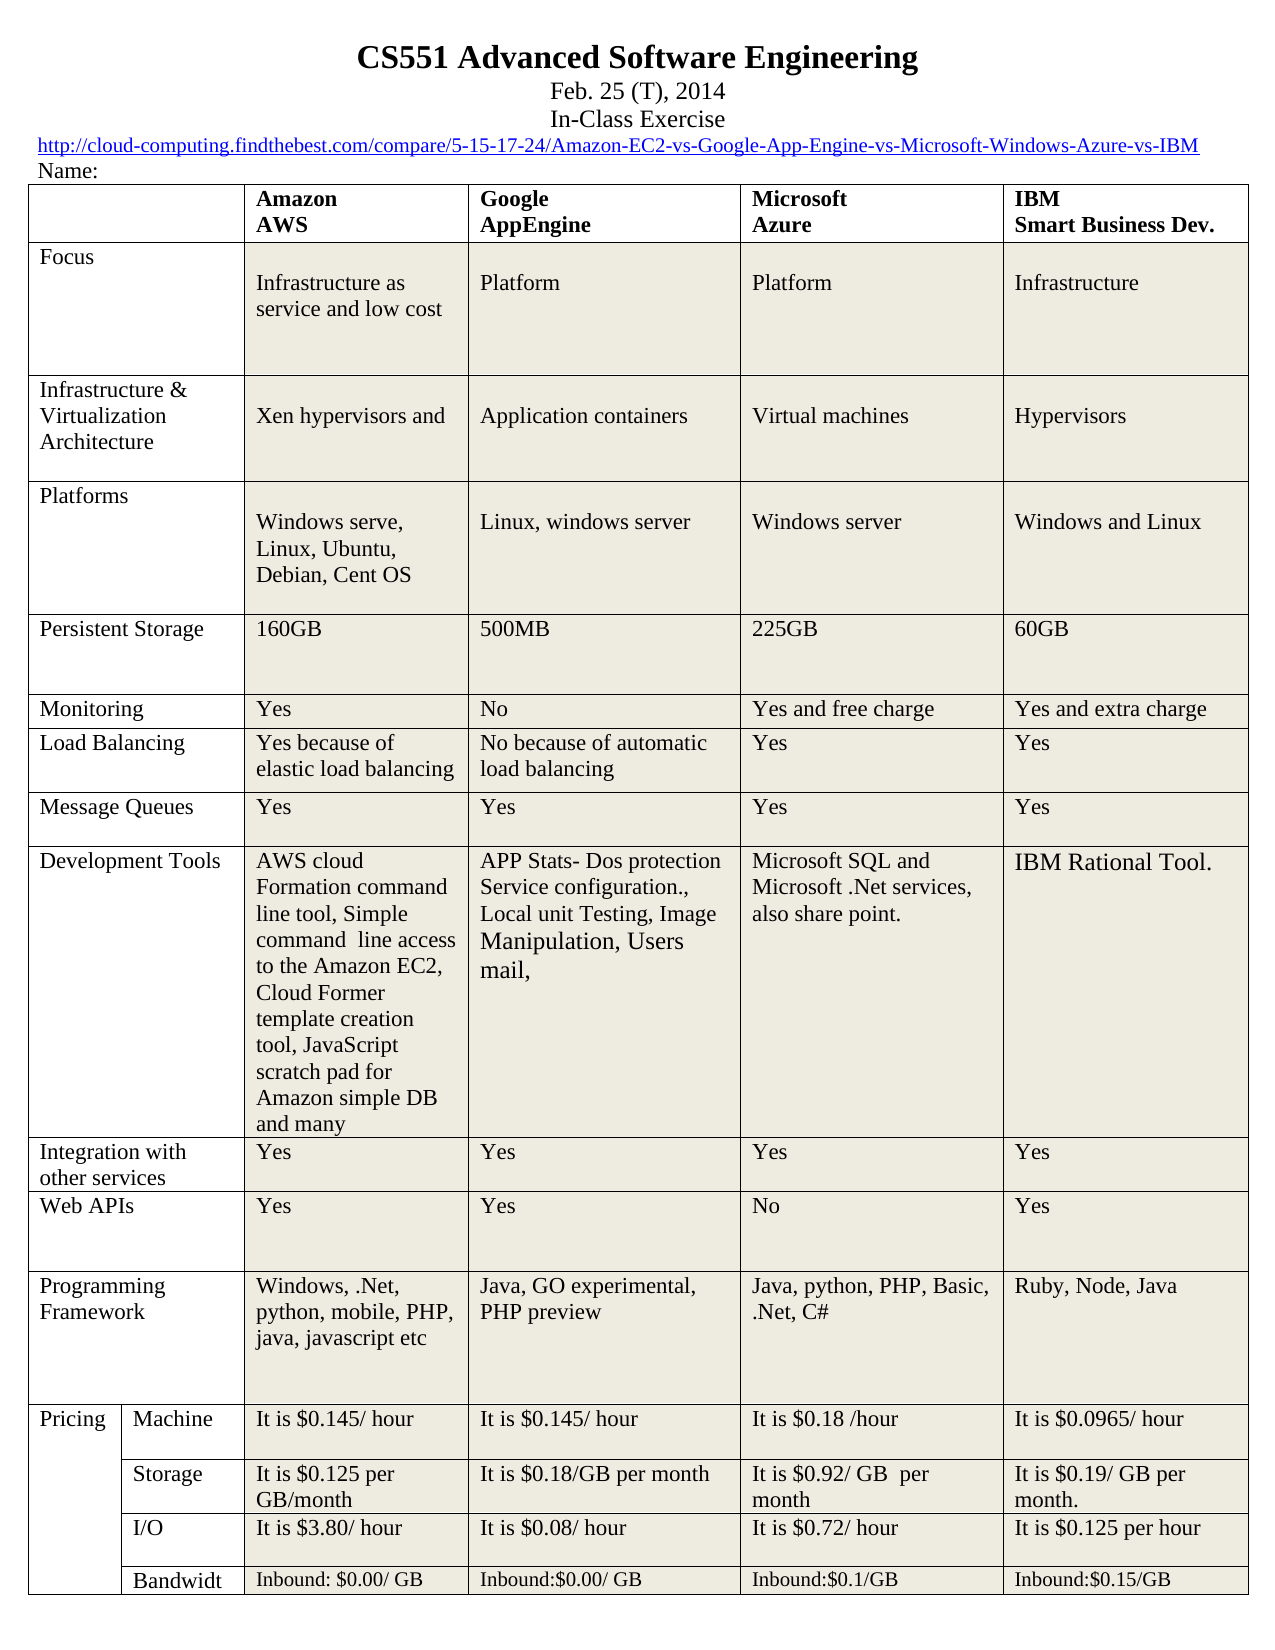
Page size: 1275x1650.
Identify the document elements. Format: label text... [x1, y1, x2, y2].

table_cell No because of automatic load balancing [469, 729, 740, 792]
table_cell Yes and extra charge [1004, 695, 1248, 728]
table_cell Windows serve, Linux, Ubuntu, Debian, Cent OS [245, 482, 468, 614]
table_cell Integration with other services [29, 1138, 244, 1191]
text In-Class Exercise [37, 104, 1237, 133]
table_cell It is $0.08/ hour [469, 1514, 740, 1566]
table_cell Yes because of elastic load balancing [245, 729, 468, 792]
table_cell Storage [122, 1460, 244, 1512]
table_cell Focus [29, 243, 244, 374]
table_cell I/O [122, 1514, 244, 1566]
table_cell Yes [741, 1138, 1003, 1191]
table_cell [469, 1567, 740, 1594]
table_cell It is $3.80/ hour [245, 1514, 468, 1566]
table_cell Message Queues [29, 793, 244, 846]
text Feb. 25 (T), 2014 [37, 76, 1237, 104]
table_header IBM Smart Business Dev. [1004, 185, 1248, 242]
table_cell Microsoft SQL and Microsoft .Net services, also share point. [741, 847, 1003, 1137]
table_cell Windows and Linux [1004, 482, 1248, 614]
table_cell Load Balancing [29, 729, 244, 792]
table_cell Yes [741, 793, 1003, 846]
table_cell Hypervisors [1004, 376, 1248, 481]
table_cell Platform [469, 243, 740, 374]
table_cell It is $0.145/ hour [245, 1405, 468, 1459]
table_cell Machine [122, 1405, 244, 1459]
table_cell 225GB [741, 615, 1003, 694]
text Name: [37, 157, 1237, 184]
table_cell Yes [245, 1138, 468, 1191]
table_cell Windows server [741, 482, 1003, 614]
table_cell Monitoring [29, 695, 244, 728]
table_cell No [469, 695, 740, 728]
table_cell Pricing [29, 1405, 121, 1594]
text CS551 Advanced Software Engineering [37, 37, 1237, 76]
table_cell 160GB [245, 615, 468, 694]
table_cell Ruby, Node, Java [1004, 1272, 1248, 1403]
table_cell Yes and free charge [741, 695, 1003, 728]
table_cell Infrastructure [1004, 243, 1248, 374]
table_cell It is $0.18 /hour [741, 1405, 1003, 1459]
table_cell Yes [1004, 793, 1248, 846]
table_cell Infrastructure & Virtualization Architecture [29, 376, 244, 481]
table_cell Yes [245, 695, 468, 728]
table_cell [245, 1567, 468, 1594]
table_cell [741, 1567, 1003, 1594]
table_cell 500MB [469, 615, 740, 694]
table_cell APP Stats- Dos protection Service configuration., Local unit Testing, Image Manipulation, Users mail, [469, 847, 740, 1137]
table_cell Yes [469, 1138, 740, 1191]
table_cell Yes [741, 729, 1003, 792]
table_cell It is $0.0965/ hour [1004, 1405, 1248, 1459]
table_cell Development Tools [29, 847, 244, 1137]
table_cell It is $0.72/ hour [741, 1514, 1003, 1566]
table_cell Infrastructure as service and low cost [245, 243, 468, 374]
table_cell Yes [1004, 1192, 1248, 1271]
table_cell AWS cloud Formation command line tool, Simple command line access to the Amazon EC2, Cloud Former template creation tool, JavaScript scratch pad for Amazon simple DB and many [245, 847, 468, 1137]
table_cell Linux, windows server [469, 482, 740, 614]
table_cell Persistent Storage [29, 615, 244, 694]
table_header Amazon AWS [245, 185, 468, 242]
table_cell No [741, 1192, 1003, 1271]
table_cell 60GB [1004, 615, 1248, 694]
table_cell Yes [469, 1192, 740, 1271]
table_cell Bandwidth [122, 1567, 244, 1594]
table_cell Yes [1004, 1138, 1248, 1191]
table_header [29, 185, 244, 242]
table_cell Yes [1004, 729, 1248, 792]
text http://cloud-computing.findthebest.com/compare/5-15-17-24/Amazon-EC2-vs-Google-App-Engine-vs-Microsoft-Windows-Azure-vs-IBM [37, 133, 1237, 157]
table_cell Web APIs [29, 1192, 244, 1271]
table_cell Windows, .Net, python, mobile, PHP, java, javascript etc [245, 1272, 468, 1403]
table_cell Yes [245, 1192, 468, 1271]
table_cell It is $0.145/ hour [469, 1405, 740, 1459]
table_cell Application containers [469, 376, 740, 481]
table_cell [1004, 1567, 1248, 1594]
table_cell Yes [469, 793, 740, 846]
table_cell Java, python, PHP, Basic, .Net, C# [741, 1272, 1003, 1403]
table_cell Programming Framework [29, 1272, 244, 1403]
table_cell Platform [741, 243, 1003, 374]
table_header Google AppEngine [469, 185, 740, 242]
table_cell Yes [245, 793, 468, 846]
table_cell IBM Rational Tool. [1004, 847, 1248, 1137]
table_cell Xen hypervisors and [245, 376, 468, 481]
table_cell Virtual machines [741, 376, 1003, 481]
table_cell It is $0.19/ GB per month. [1004, 1460, 1248, 1512]
table_cell It is $0.92/ GB per month [741, 1460, 1003, 1512]
table_cell It is $0.125 per GB/month [245, 1460, 468, 1512]
table_cell Platforms [29, 482, 244, 614]
table_cell It is $0.18/GB per month [469, 1460, 740, 1512]
table_cell It is $0.125 per hour [1004, 1514, 1248, 1566]
table_cell Java, GO experimental, PHP preview [469, 1272, 740, 1403]
table_header Microsoft Azure [741, 185, 1003, 242]
